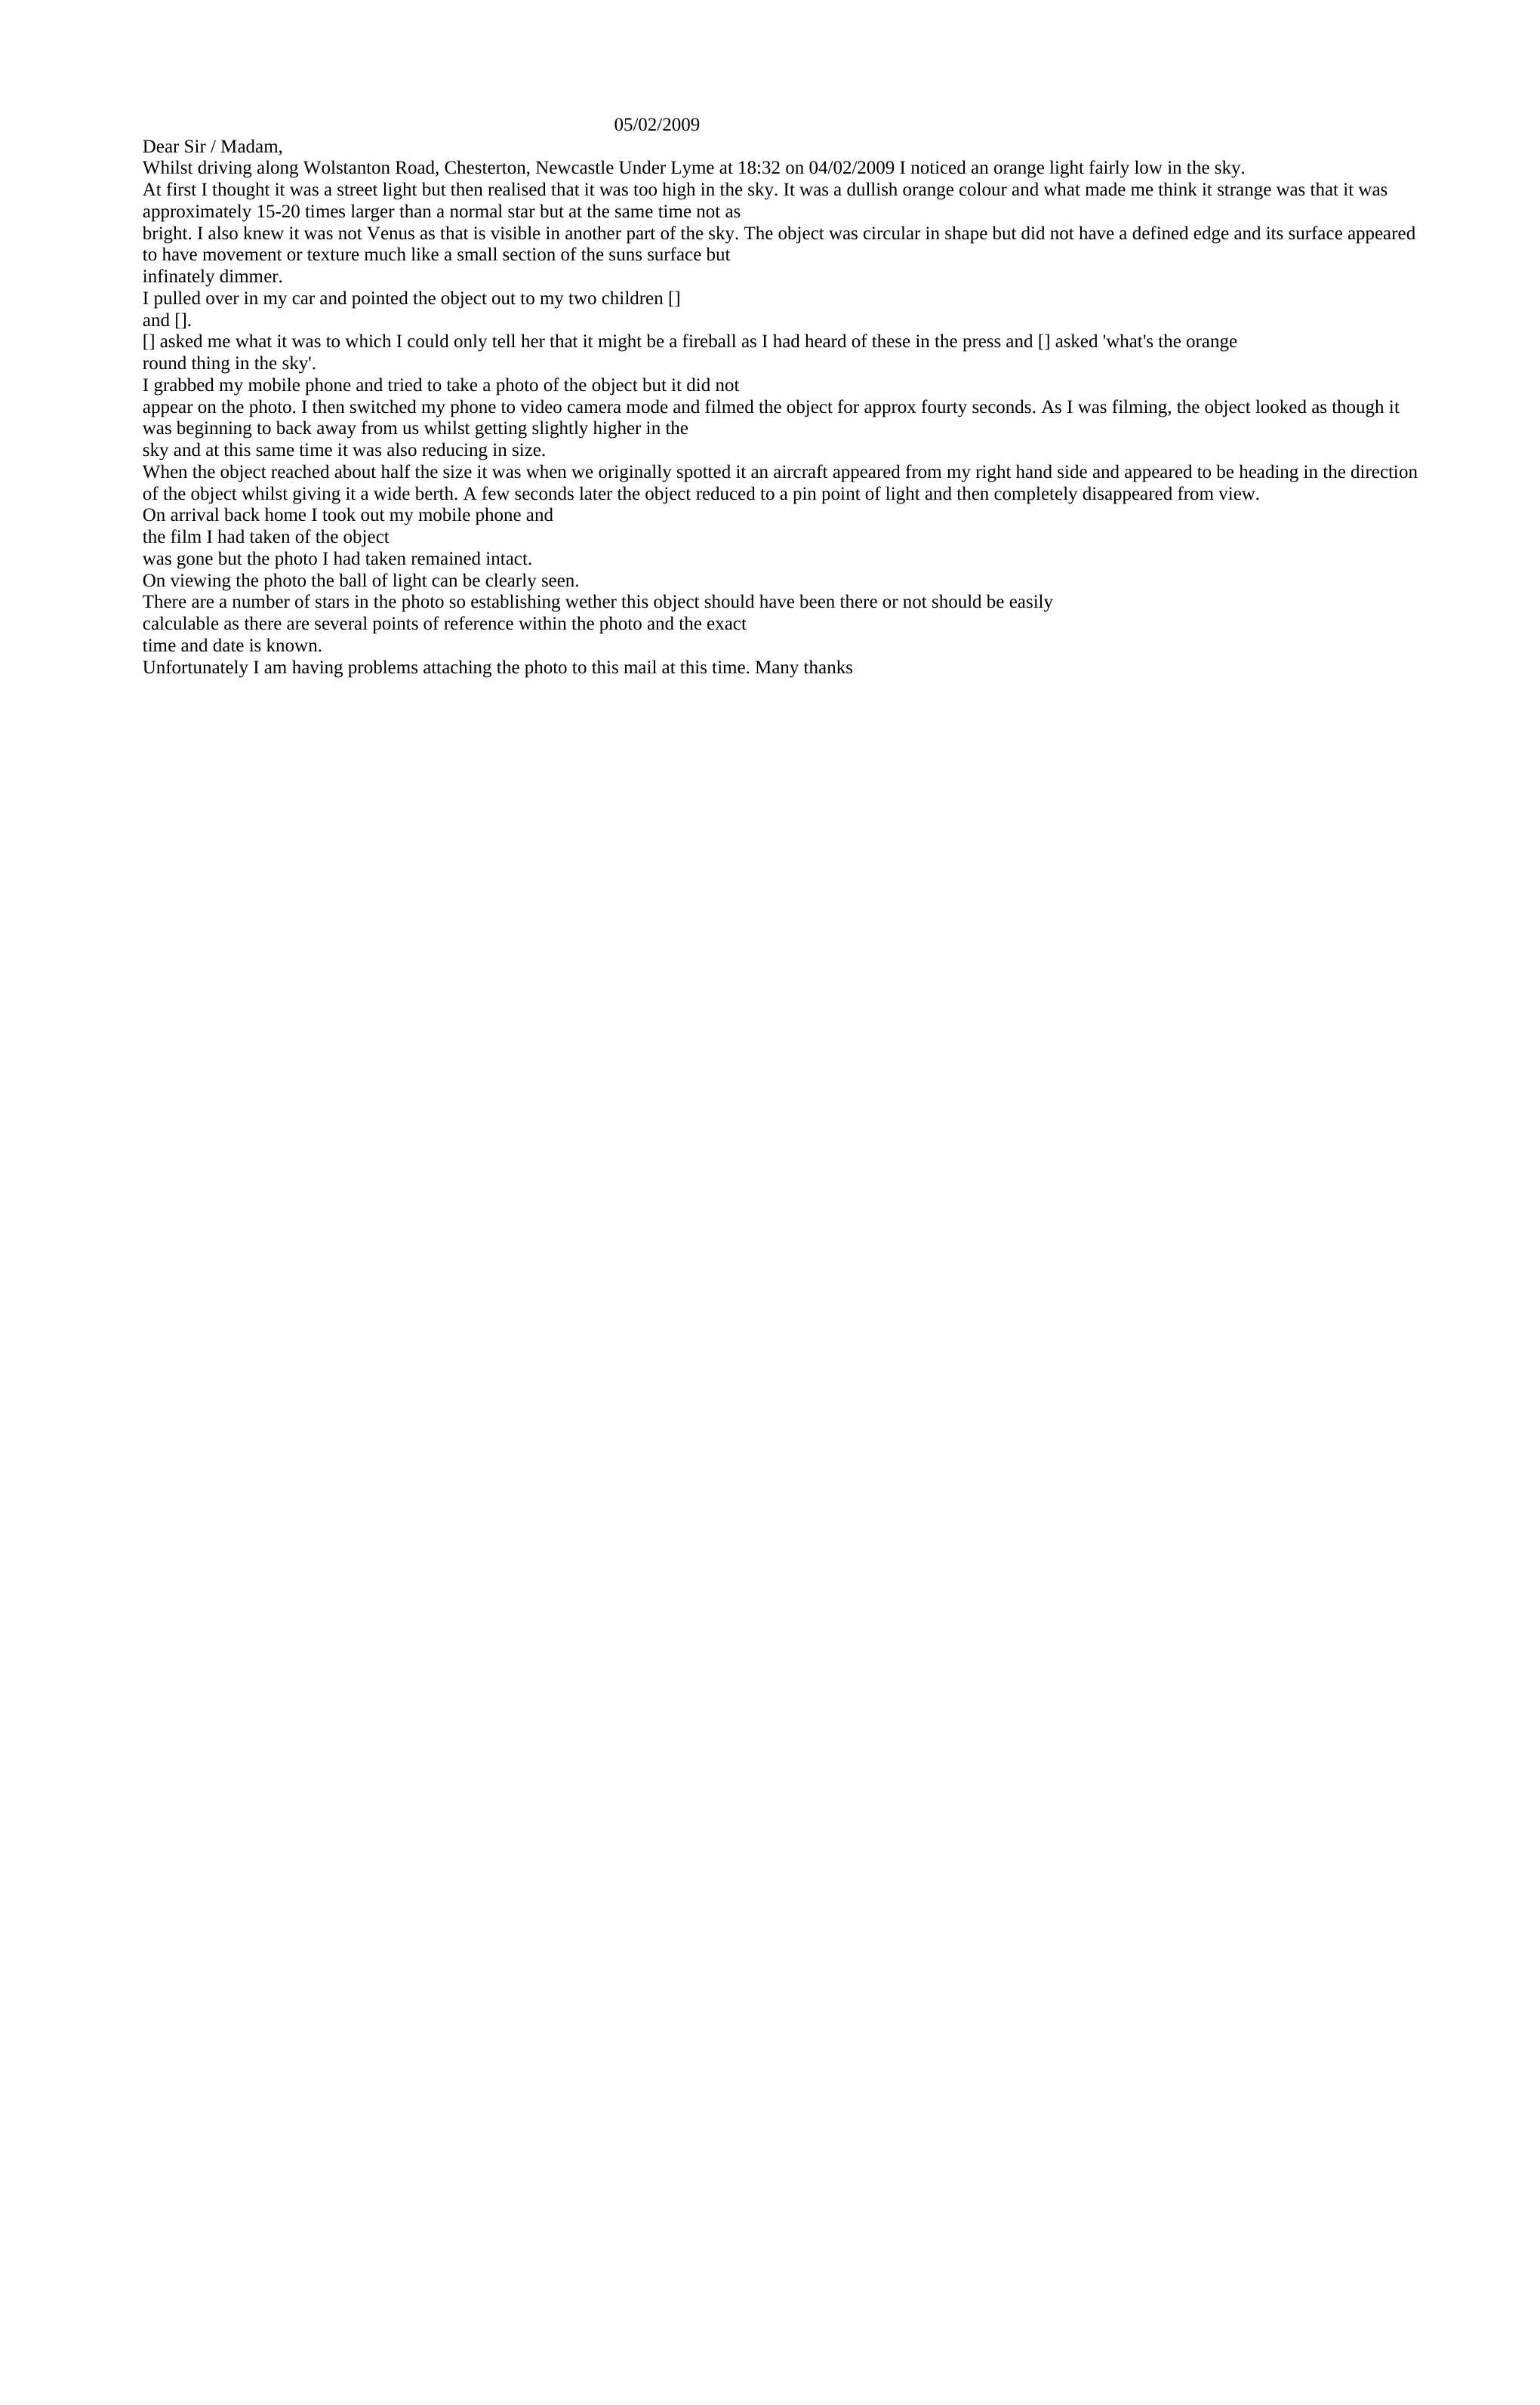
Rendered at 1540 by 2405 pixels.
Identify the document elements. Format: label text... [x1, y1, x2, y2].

text Unfortunately I am having problems attaching the photo to this mail at this time. Many thanks [143, 656, 1426, 677]
text When the object reached about half the size it was when we originally spotted it an aircraft appeared from my right hand side and appeared to be heading in the direction of the object whilst giving it a wide berth. A few seconds later the object reduced to a pin point of light and then completely disappeared from view. [143, 460, 1426, 503]
text At first I thought it was a street light but then realised that it was too high in the sky. It was a dullish orange colour and what made me think it strange was that it was approximately 15-20 times larger than a normal star but at the same time not as [143, 178, 1426, 222]
text On arrival back home I took out my mobile phone and [143, 503, 1426, 525]
text was gone but the photo I had taken remained intact. [143, 547, 1426, 569]
text Dear Sir / Madam, [143, 135, 1426, 156]
text appear on the photo. I then switched my phone to video camera mode and filmed the object for approx fourty seconds. As I was filming, the object looked as though it was beginning to back away from us whilst getting slightly higher in the [143, 396, 1426, 439]
text 05/02/2009 [143, 113, 1426, 135]
text bright. I also knew it was not Venus as that is visible in another part of the sky. The object was circular in shape but did not have a defined edge and its surface appeared to have movement or texture much like a small section of the suns surface but [143, 222, 1426, 265]
text the film I had taken of the object [143, 525, 1426, 547]
text time and date is known. [143, 634, 1426, 656]
text calculable as there are several points of reference within the photo and the exact [143, 612, 1426, 634]
text Whilst driving along Wolstanton Road, Chesterton, Newcastle Under Lyme at 18:32 on 04/02/2009 I noticed an orange light fairly low in the sky. [143, 156, 1426, 178]
text sky and at this same time it was also reducing in size. [143, 439, 1426, 460]
text On viewing the photo the ball of light can be clearly seen. [143, 569, 1426, 590]
text I grabbed my mobile phone and tried to take a photo of the object but it did not [143, 374, 1426, 396]
text and []. [143, 309, 1426, 330]
text There are a number of stars in the photo so establishing wether this object should have been there or not should be easily [143, 590, 1426, 612]
text infinately dimmer. [143, 265, 1426, 287]
text round thing in the sky'. [143, 352, 1426, 374]
text [] asked me what it was to which I could only tell her that it might be a fireball as I had heard of these in the press and [] asked 'what's the orange [143, 330, 1426, 352]
text I pulled over in my car and pointed the object out to my two children [] [143, 287, 1426, 309]
